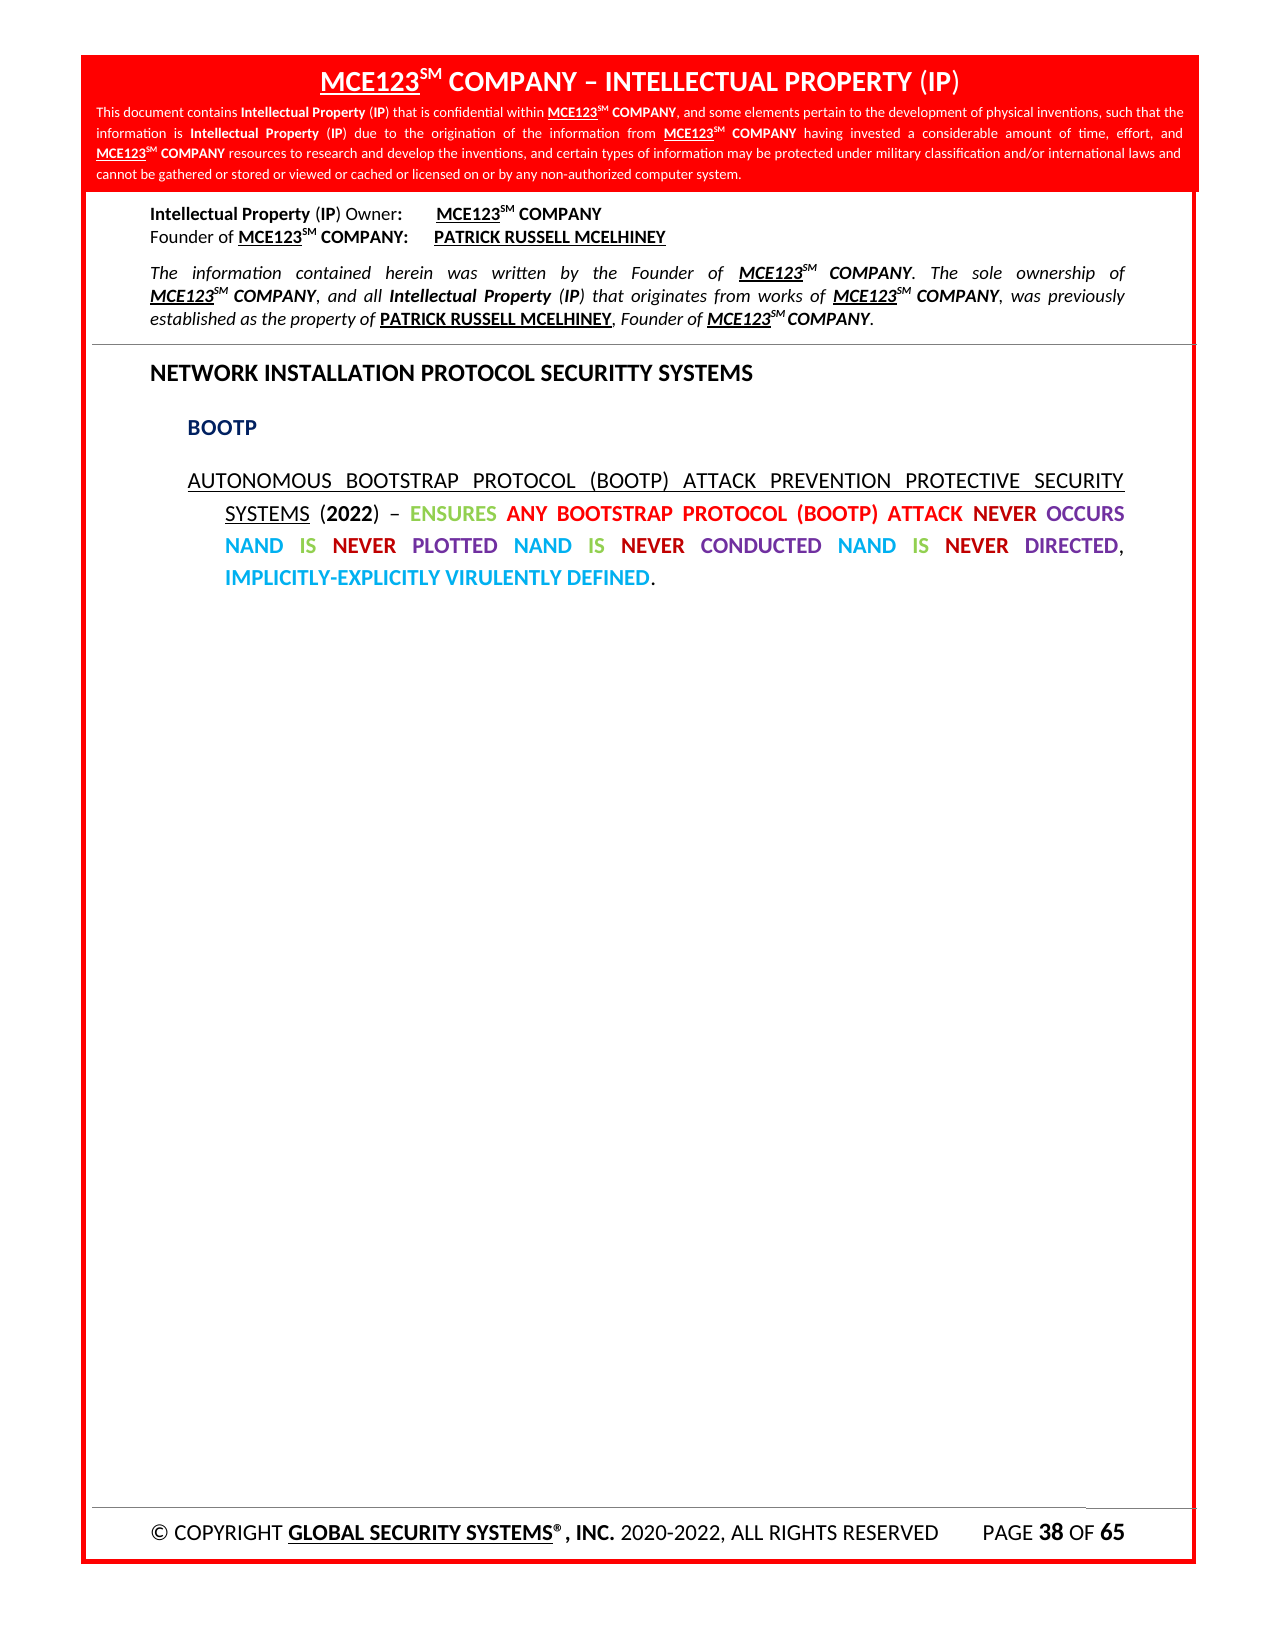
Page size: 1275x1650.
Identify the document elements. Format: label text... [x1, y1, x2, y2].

text AUTONOMOUS BOOTSTRAP PROTOCOL (BOOTP) ATTACK PREVENTION PROTECTIVE SECURITY SYSTEMS (2022) – ENSURES ANY BOOTSTRAP PROTOCOL (BOOTP) ATTACK NEVER OCCURS NAND IS NEVER PLOTTED NAND IS NEVER CONDUCTED NAND IS NEVER DIRECTED, IMPLICITLY-EXPLICITLY VIRULENTLY DEFINED. [187, 492, 1125, 591]
text NETWORK INSTALLATION PROTOCOL SECURITTY SYSTEMS [150, 358, 1125, 388]
text AUTONOMOUS BOOTSTRAP PROTOCOL (BOOTP) ATTACK PREVENTION PROTECTIVE SECURITY SYSTEMS (2022) – ENSURES ANY BOOTSTRAP PROTOCOL (BOOTP) ATTACK NEVER OCCURS NAND IS NEVER PLOTTED NAND IS NEVER CONDUCTED NAND IS NEVER DIRECTED, IMPLICITLY-EXPLICITLY VIRULENTLY DEFINED. [187, 466, 1125, 491]
text BOOTP [187, 413, 1125, 441]
